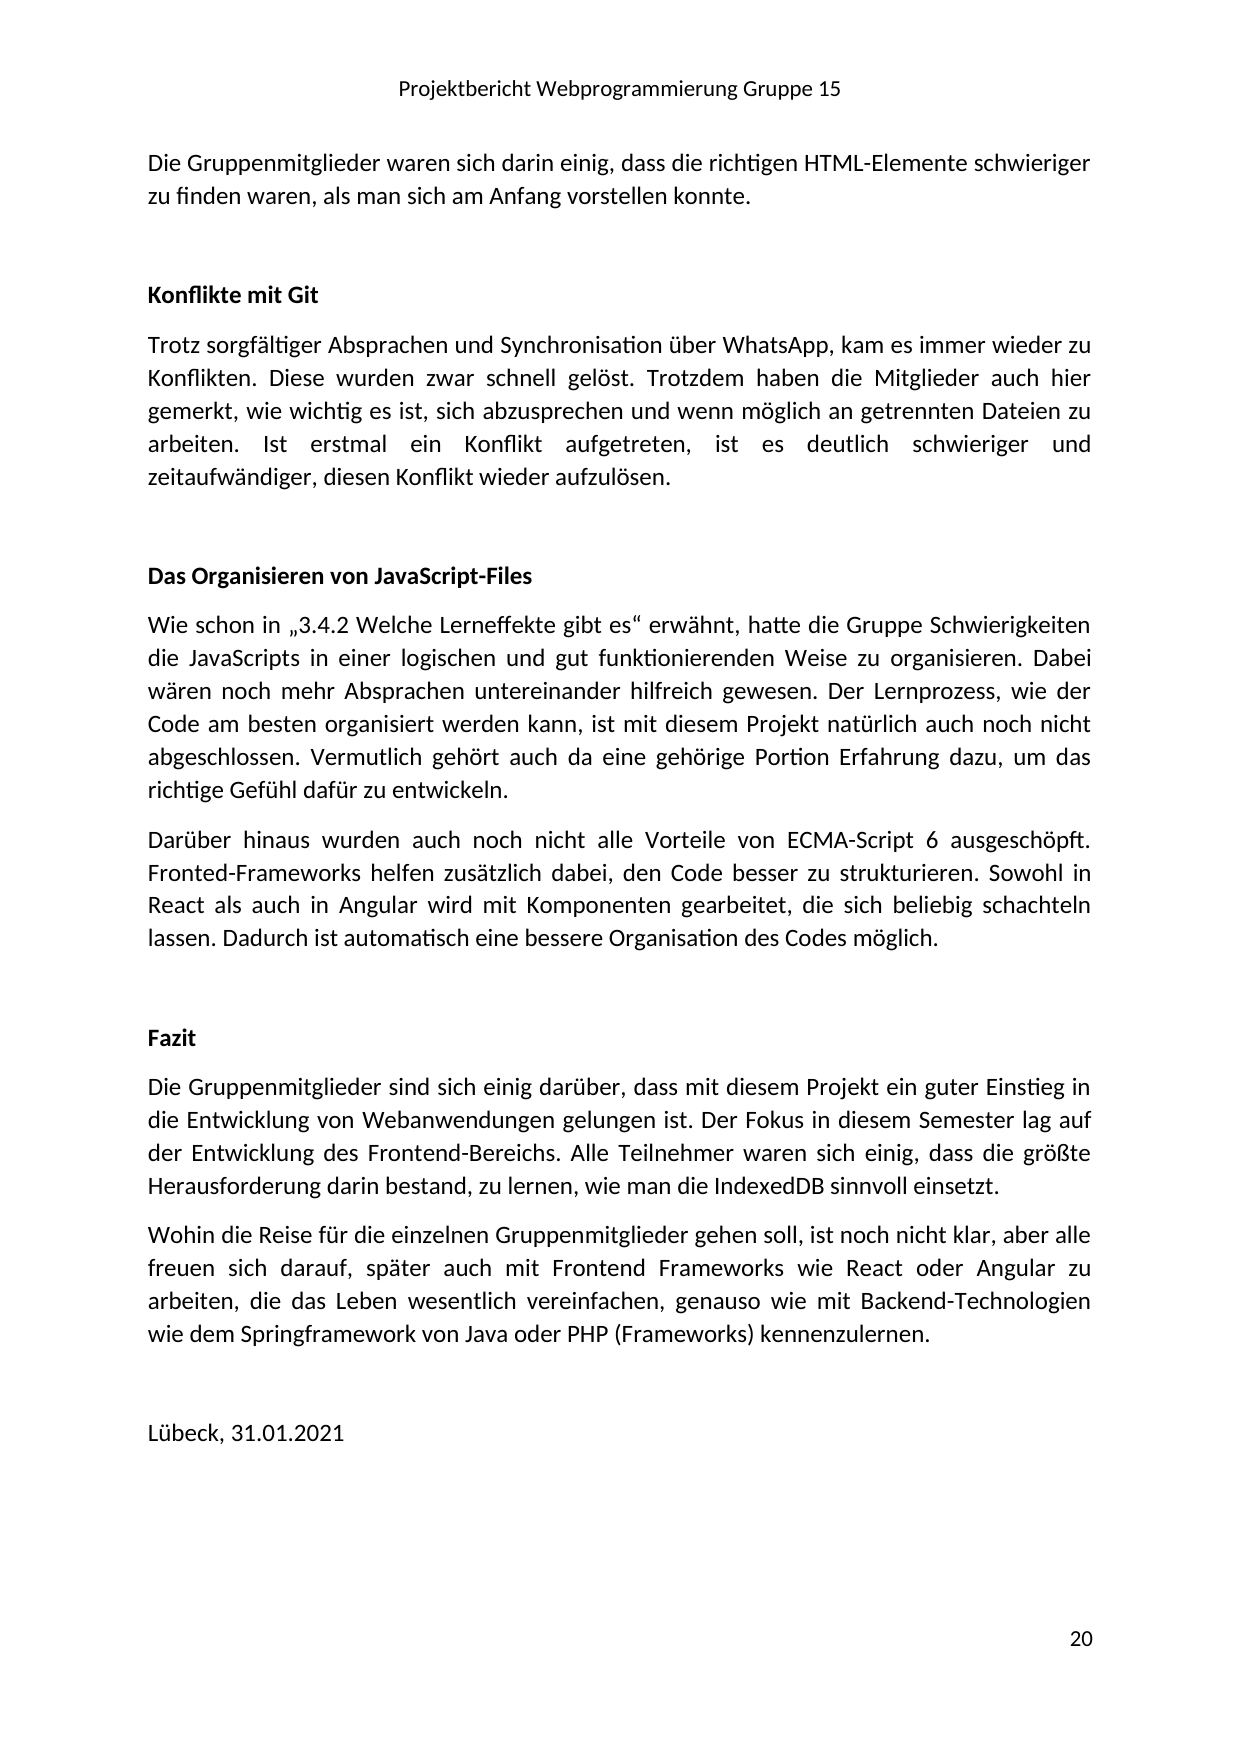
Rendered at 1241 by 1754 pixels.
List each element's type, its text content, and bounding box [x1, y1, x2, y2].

text Das Organisieren von JavaScript-Files [148, 560, 1093, 591]
text Trotz sorgfältiger Absprachen und Synchronisation über WhatsApp, kam es immer wieder zu Konflikten. Diese wurden zwar schnell gelöst. Trotzdem haben die Mitglieder auch hier gemerkt, wie wichtig es ist, sich abzusprechen und wenn möglich an getrennten Dateien zu arbeiten. Ist erstmal ein Konflikt aufgetreten, ist es deutlich schwieriger und zeitaufwändiger, diesen Konflikt wieder aufzulösen. [148, 329, 1093, 491]
text Lübeck, 31.01.2021 [148, 1418, 1093, 1448]
text Konflikte mit Git [148, 280, 1093, 310]
text Wie schon in „3.4.2 Welche Lerneffekte gibt es“ erwähnt, hatte die Gruppe Schwierigkeiten die JavaScripts in einer logischen und gut funktionierenden Weise zu organisieren. Dabei wären noch mehr Absprachen untereinander hilfreich gewesen. Der Lernprozess, wie der Code am besten organisiert werden kann, ist mit diesem Projekt natürlich auch noch nicht abgeschlossen. Vermutlich gehört auch da eine gehörige Portion Erfahrung dazu, um das richtige Gefühl dafür zu entwickeln. [148, 610, 1093, 805]
text Die Gruppenmitglieder sind sich einig darüber, dass mit diesem Projekt ein guter Einstieg in die Entwicklung von Webanwendungen gelungen ist. Der Fokus in diesem Semester lag auf der Entwicklung des Frontend-Bereichs. Alle Teilnehmer waren sich einig, dass die größte Herausforderung darin bestand, zu lernen, wie man die IndexedDB sinnvoll einsetzt. [148, 1071, 1093, 1201]
text Wohin die Reise für die einzelnen Gruppenmitglieder gehen soll, ist noch nicht klar, aber alle freuen sich darauf, später auch mit Frontend Frameworks wie React oder Angular zu arbeiten, die das Leben wesentlich vereinfachen, genauso wie mit Backend-Technologien wie dem Springframework von Java oder PHP (Frameworks) kennenzulernen. [148, 1220, 1093, 1349]
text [148, 148, 1093, 211]
text Fazit [148, 1022, 1093, 1052]
text Darüber hinaus wurden auch noch nicht alle Vorteile von ECMA-Script 6 ausgeschöpft. Fronted-Frameworks helfen zusätzlich dabei, den Code besser zu strukturieren. Sowohl in React als auch in Angular wird mit Komponenten gearbeitet, die sich beliebig schachteln lassen. Dadurch ist automatisch eine bessere Organisation des Codes möglich. [148, 824, 1093, 953]
